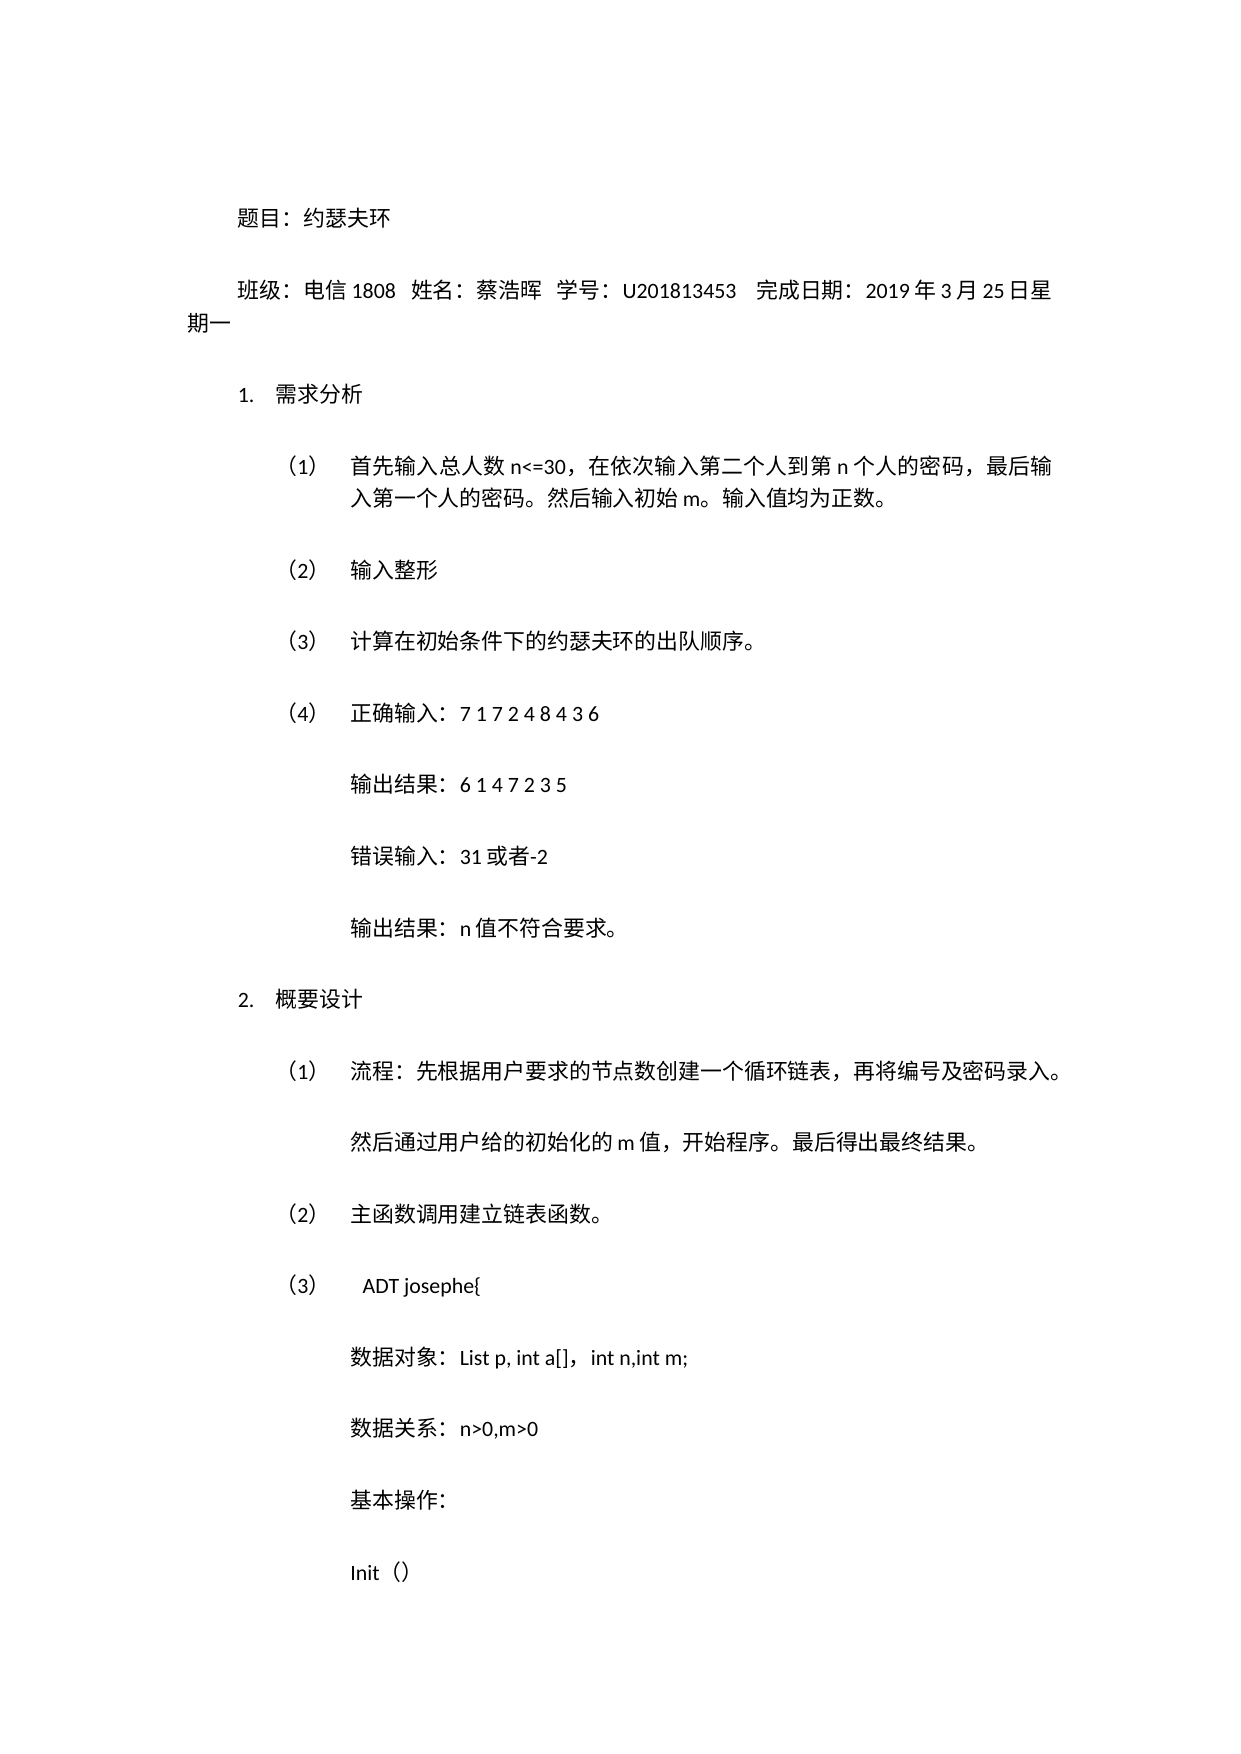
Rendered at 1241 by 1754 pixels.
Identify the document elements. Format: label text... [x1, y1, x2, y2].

list 基本操作： [350, 1483, 1053, 1515]
list 输出结果：n值不符合要求。 [350, 910, 1053, 943]
list 首先输入总人数n<=30，在依次输入第二个人到第n个人的密码，最后输入第一个人的密码。然后输入初始m。输入值均为正数。 [275, 448, 1053, 513]
list Init（） [350, 1554, 1053, 1587]
list ADT josephe{ [275, 1268, 1053, 1300]
list 流程：先根据用户要求的节点数创建一个循环链表，再将编号及密码录入。 [275, 1053, 1053, 1086]
list 输出结果：6 1 4 7 2 3 5 [350, 767, 1053, 799]
list 数据对象：List p, int a[]，int n,int m; [350, 1339, 1053, 1372]
list 主函数调用建立链表函数。 [275, 1196, 1053, 1229]
list 正确输入：7 1 7 2 4 8 4 3 6 [275, 695, 1053, 728]
list 计算在初始条件下的约瑟夫环的出队顺序。 [275, 624, 1053, 656]
list 然后通过用户给的初始化的m值，开始程序。最后得出最终结果。 [350, 1125, 1053, 1157]
list 数据关系：n>0,m>0 [350, 1411, 1053, 1443]
text 班级：电信1808 姓名：蔡浩晖 学号：U201813453 完成日期：2019年3月25日星期一 [187, 273, 1053, 338]
text 题目：约瑟夫环 [187, 201, 1053, 233]
list 错误输入：31或者-2 [350, 838, 1053, 871]
list 概要设计 [238, 982, 1053, 1014]
list 需求分析 [238, 377, 1053, 409]
list 输入整形 [275, 552, 1053, 585]
